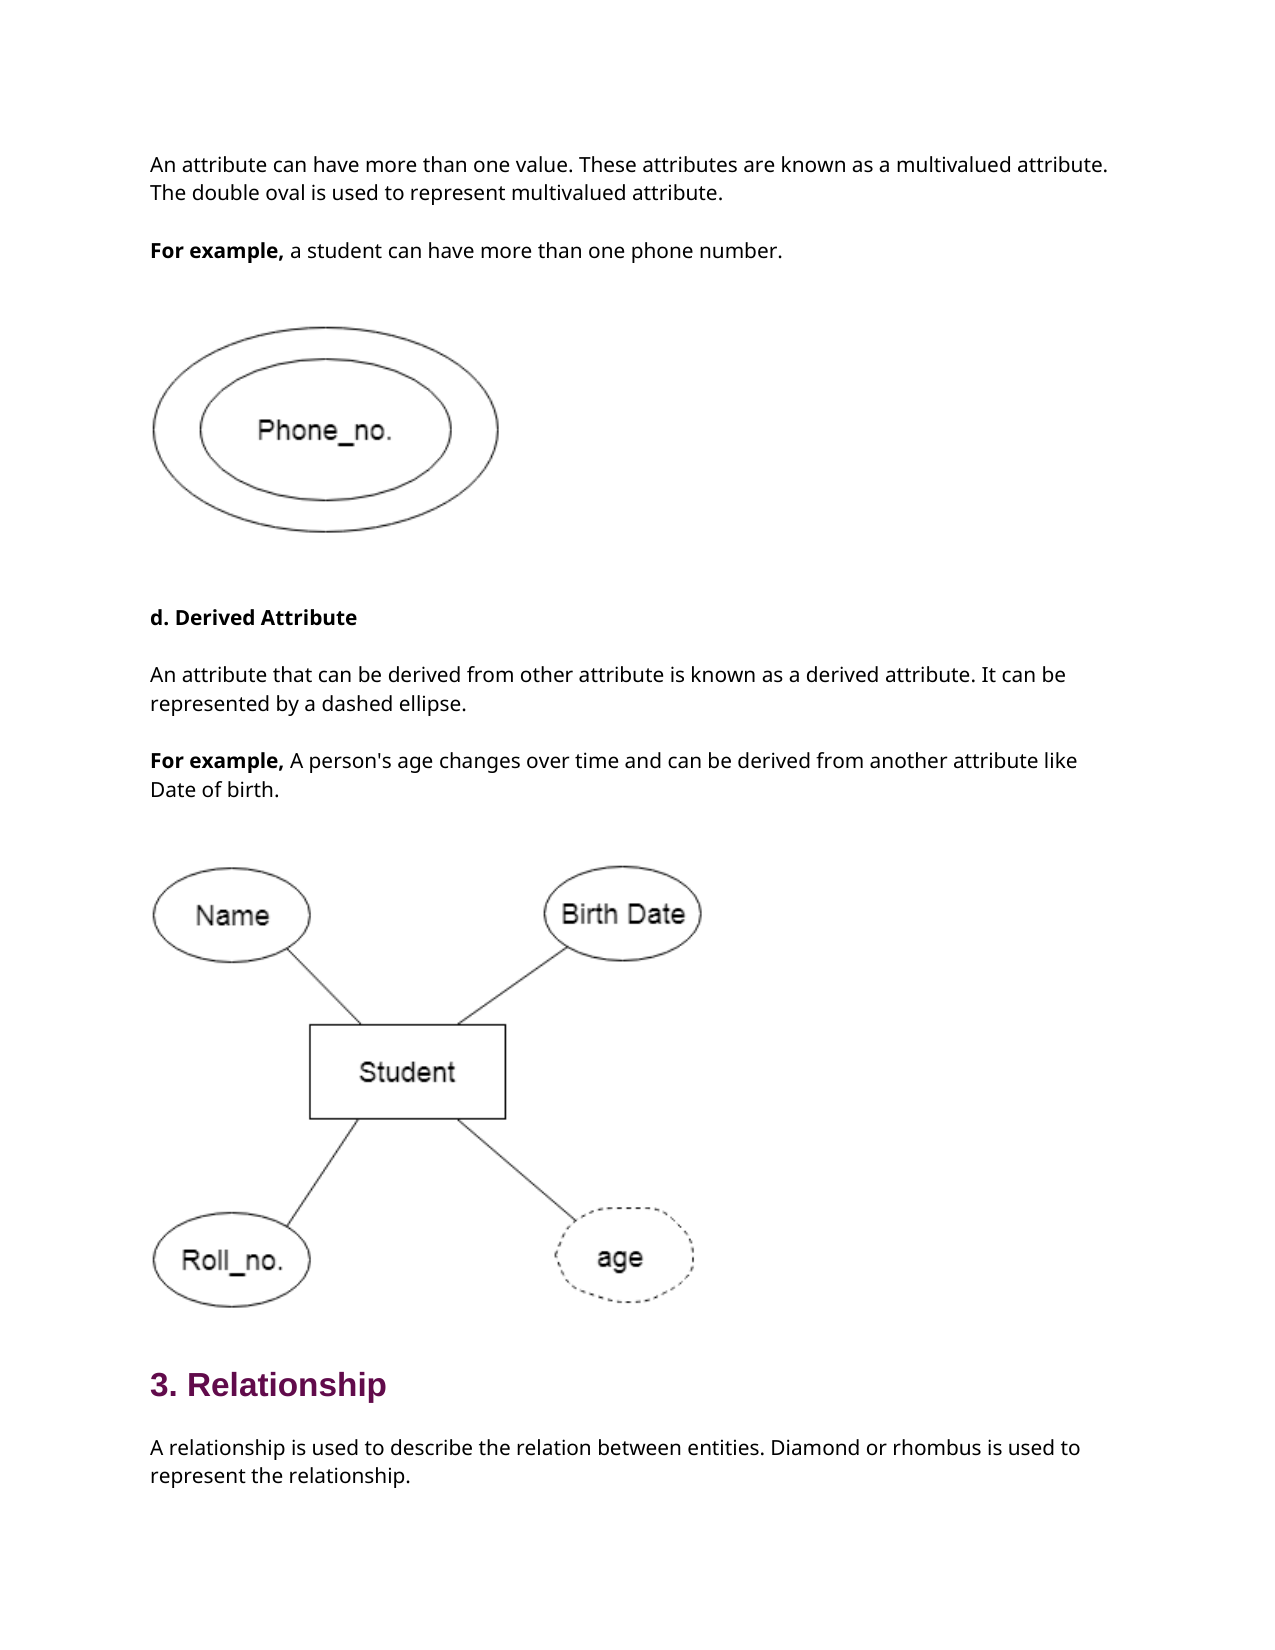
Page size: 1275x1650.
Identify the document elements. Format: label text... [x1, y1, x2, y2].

text For example, A person's age changes over time and can be derived from another attribute like Date of birth. [150, 747, 1125, 803]
subtitle 3. Relationship [150, 1365, 1125, 1404]
text A relationship is used to describe the relation between entities. Diamond or rhombus is used to represent the relationship. [150, 1433, 1125, 1490]
text For example, a student can have more than one phone number. [150, 236, 1125, 264]
picture [150, 324, 502, 536]
picture [150, 863, 705, 1311]
text An attribute can have more than one value. These attributes are known as a multivalued attribute. The double oval is used to represent multivalued attribute. [150, 150, 1125, 207]
text An attribute that can be derived from other attribute is known as a derived attribute. It can be represented by a dashed ellipse. [150, 661, 1125, 717]
text d. Derived Attribute [150, 603, 1125, 631]
